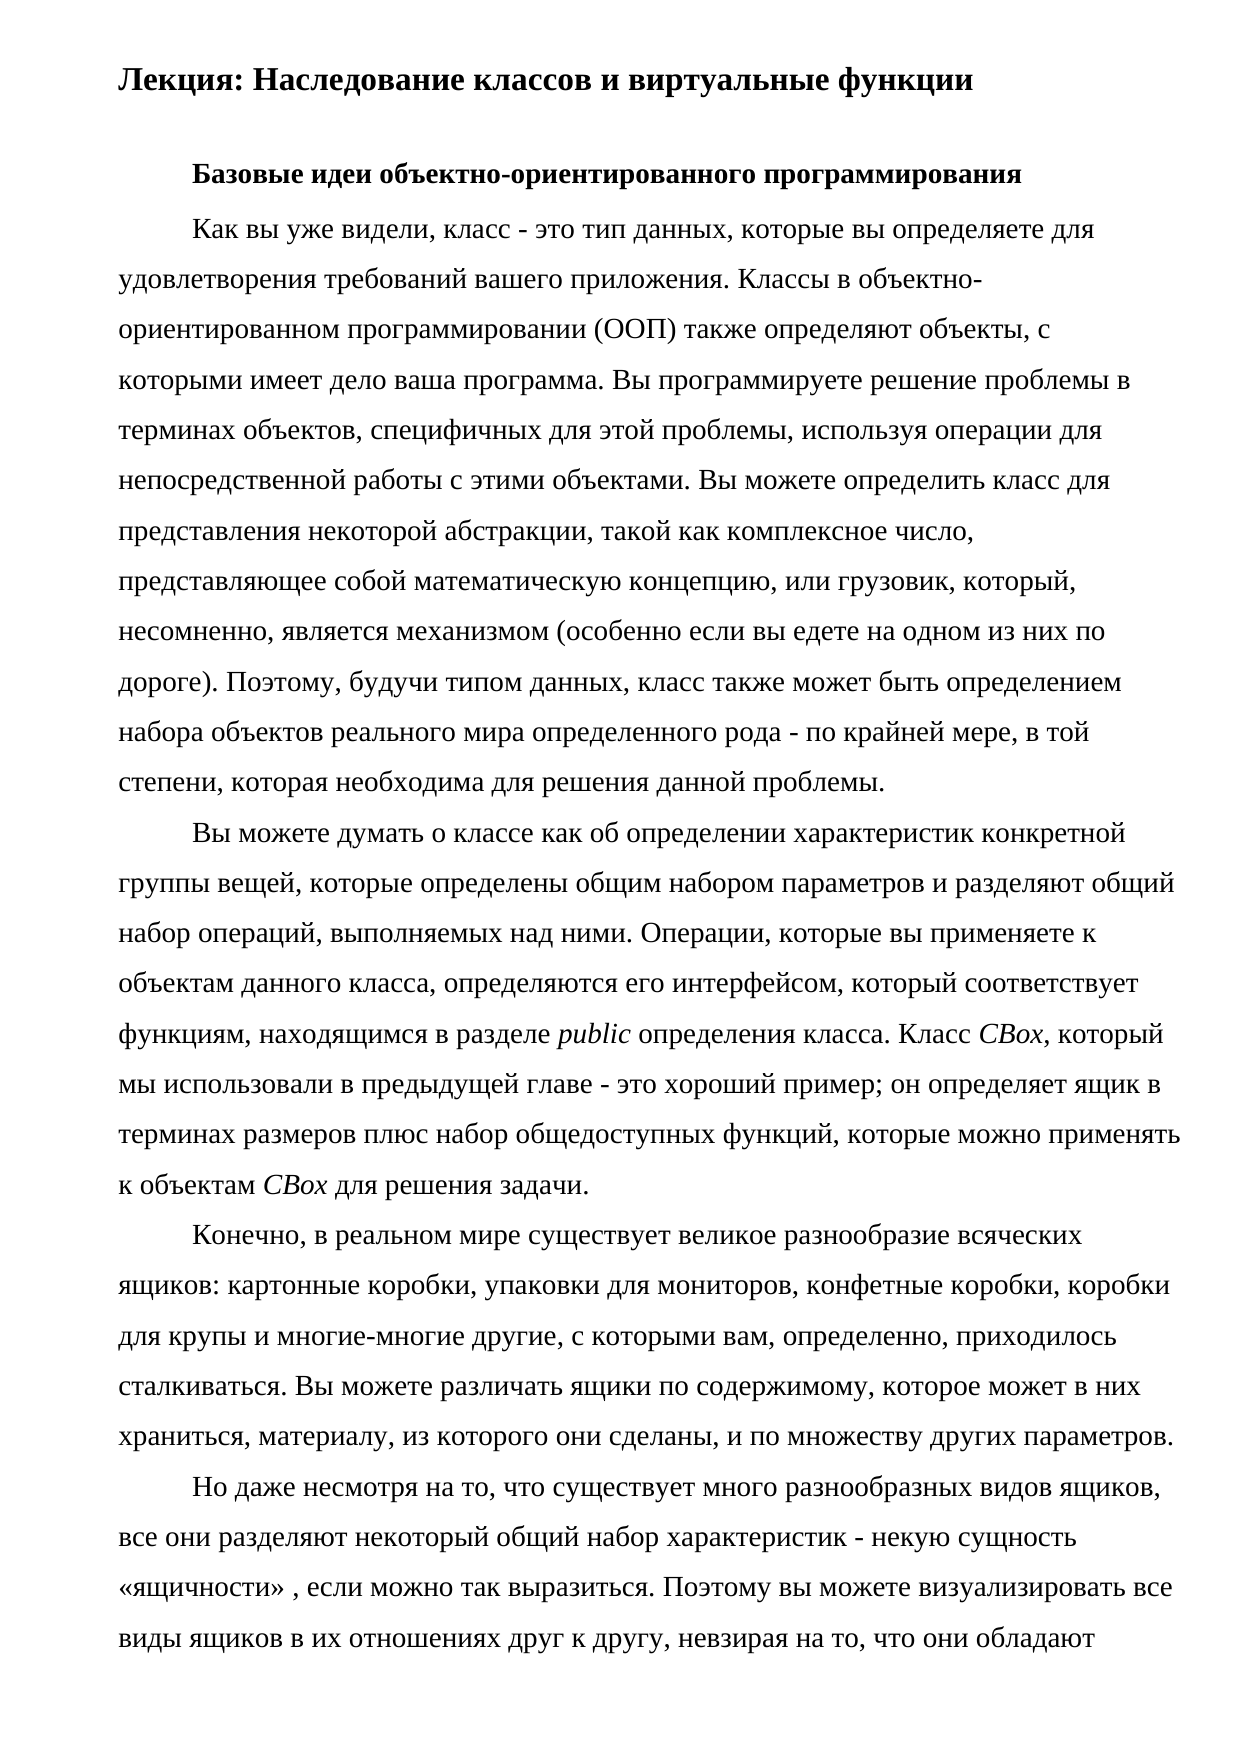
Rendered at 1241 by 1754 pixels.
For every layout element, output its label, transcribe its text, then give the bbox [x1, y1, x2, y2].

text Вы можете думать о классе как об определении характеристик конкретной группы вещей, которые определены общим набором параметров и разделяют общий набор операций, выполняемых над ними. Операции, которые вы применяете к объектам данного класса, определяются его интерфейсом, который соответствует функциям, находящимся в разделе public определения класса. Класс СВох, который мы использовали в предыдущей главе - это хороший пример; он определяет ящик в [118, 815, 1181, 1100]
text Лекция: Наследование классов и виртуальные функции [118, 59, 1181, 97]
text Базовые идеи объектно-ориентированного программирования [118, 157, 1181, 190]
text Как вы уже видели, класс - это тип данных, которые вы определяете для удовлетворения требований вашего приложения. Классы в объектно-ориентированном программировании (ООП) также определяют объекты, с которыми имеет дело ваша программа. Вы программируете решение проблемы в терминах объектов, специфичных для этой проблемы, используя операции для непосредственной работы с этими объектами. Вы можете определить класс для представления некоторой абстракции, такой как комплексное число, представляющее собой математическую концепцию, или грузовик, который, несомненно, является механизмом (особенно если вы едете на одном из них по дороге). Поэтому, будучи типом данных, класс также может быть определением набора объектов реального мира определенного рода - по крайней мере, в той степени, которая необходима для решения данной проблемы. [118, 211, 1181, 798]
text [118, 1217, 1181, 1653]
text терминах размеров плюс набор общедоступных функций, которые можно применять к объектам СВох для решения задачи. [118, 1117, 1181, 1200]
